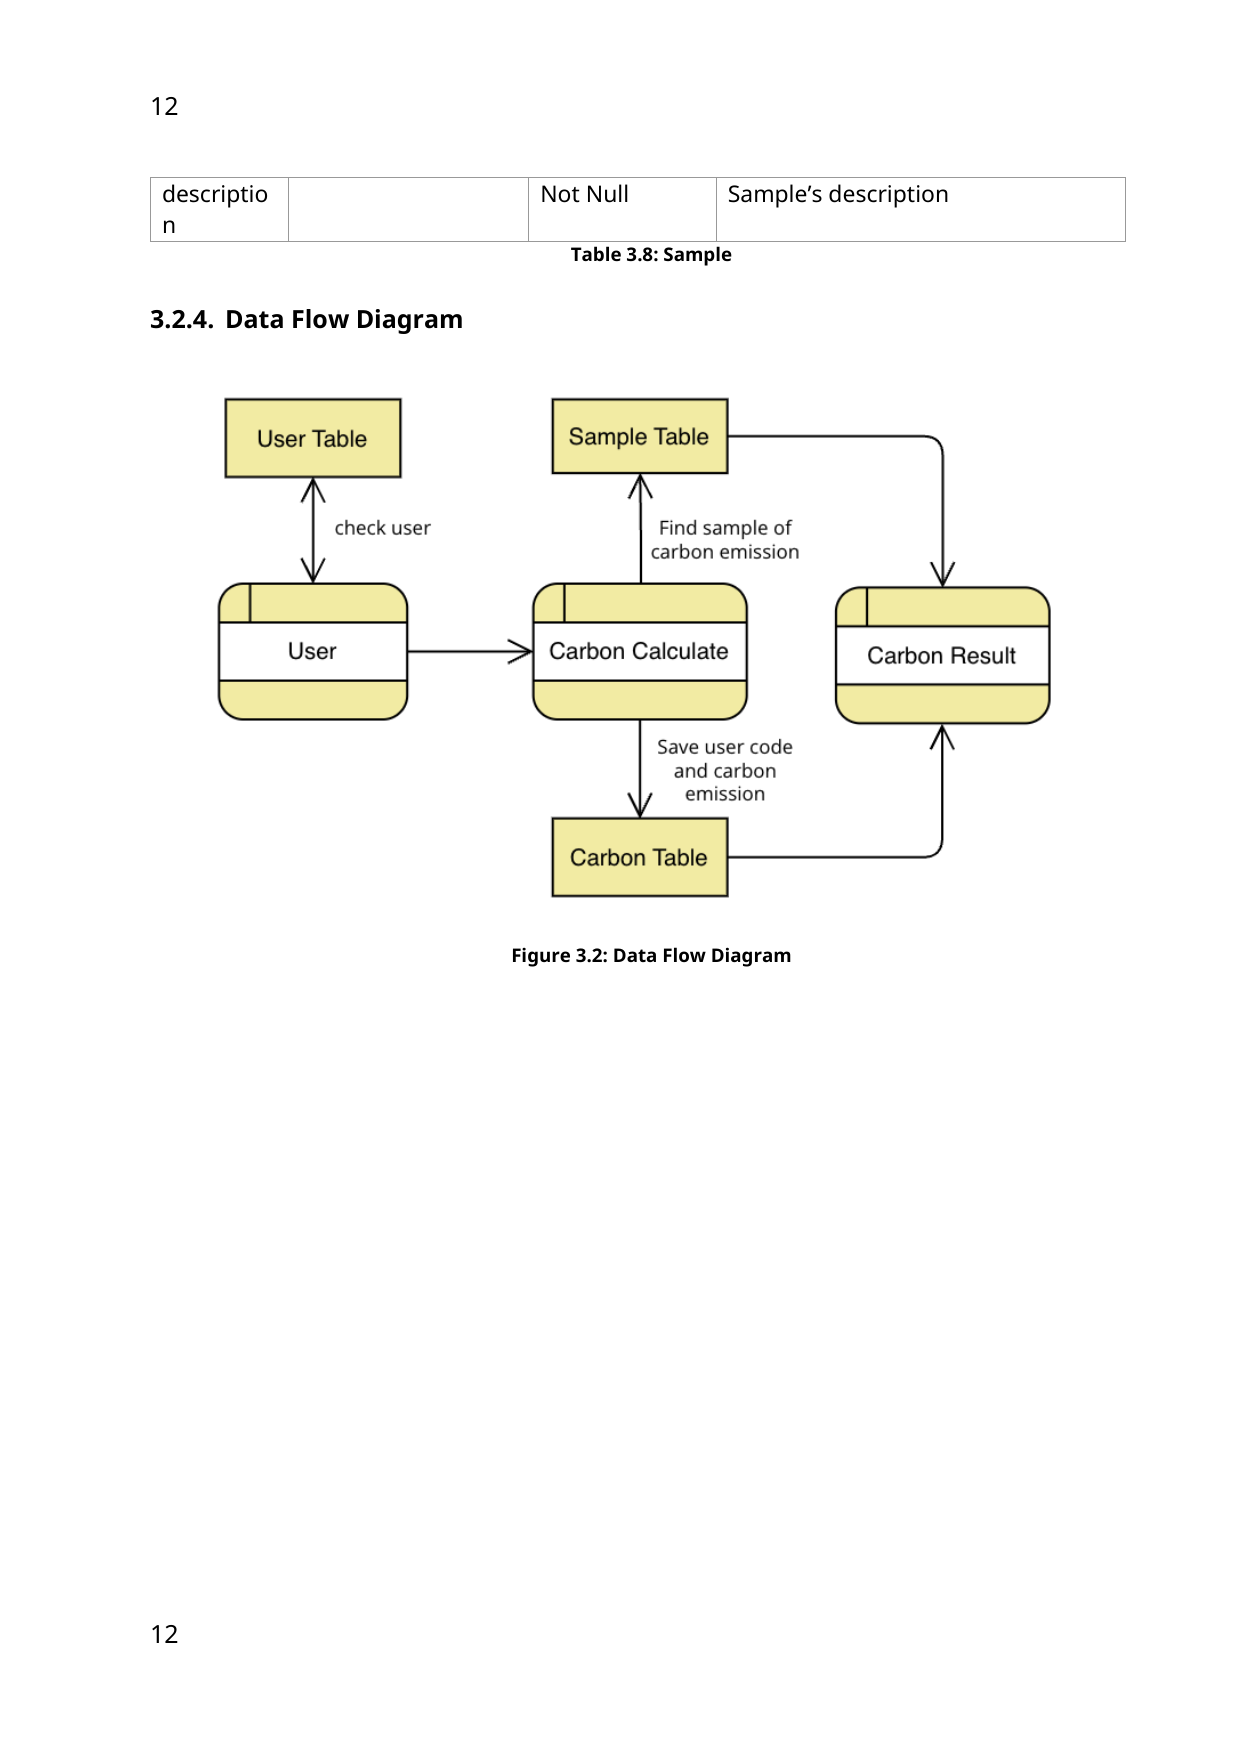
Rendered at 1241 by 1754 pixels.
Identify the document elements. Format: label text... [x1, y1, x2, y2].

table_cell [289, 178, 528, 241]
text Figure 3.2: Data Flow Diagram [212, 942, 1090, 967]
picture [172, 335, 1069, 942]
table_cell Sample’s description [717, 178, 1125, 241]
table_cell Not Null [529, 178, 716, 241]
table_cell description [151, 178, 288, 241]
list Data Flow Diagram [150, 301, 1076, 335]
text Table 3.8: Sample [212, 242, 1090, 267]
